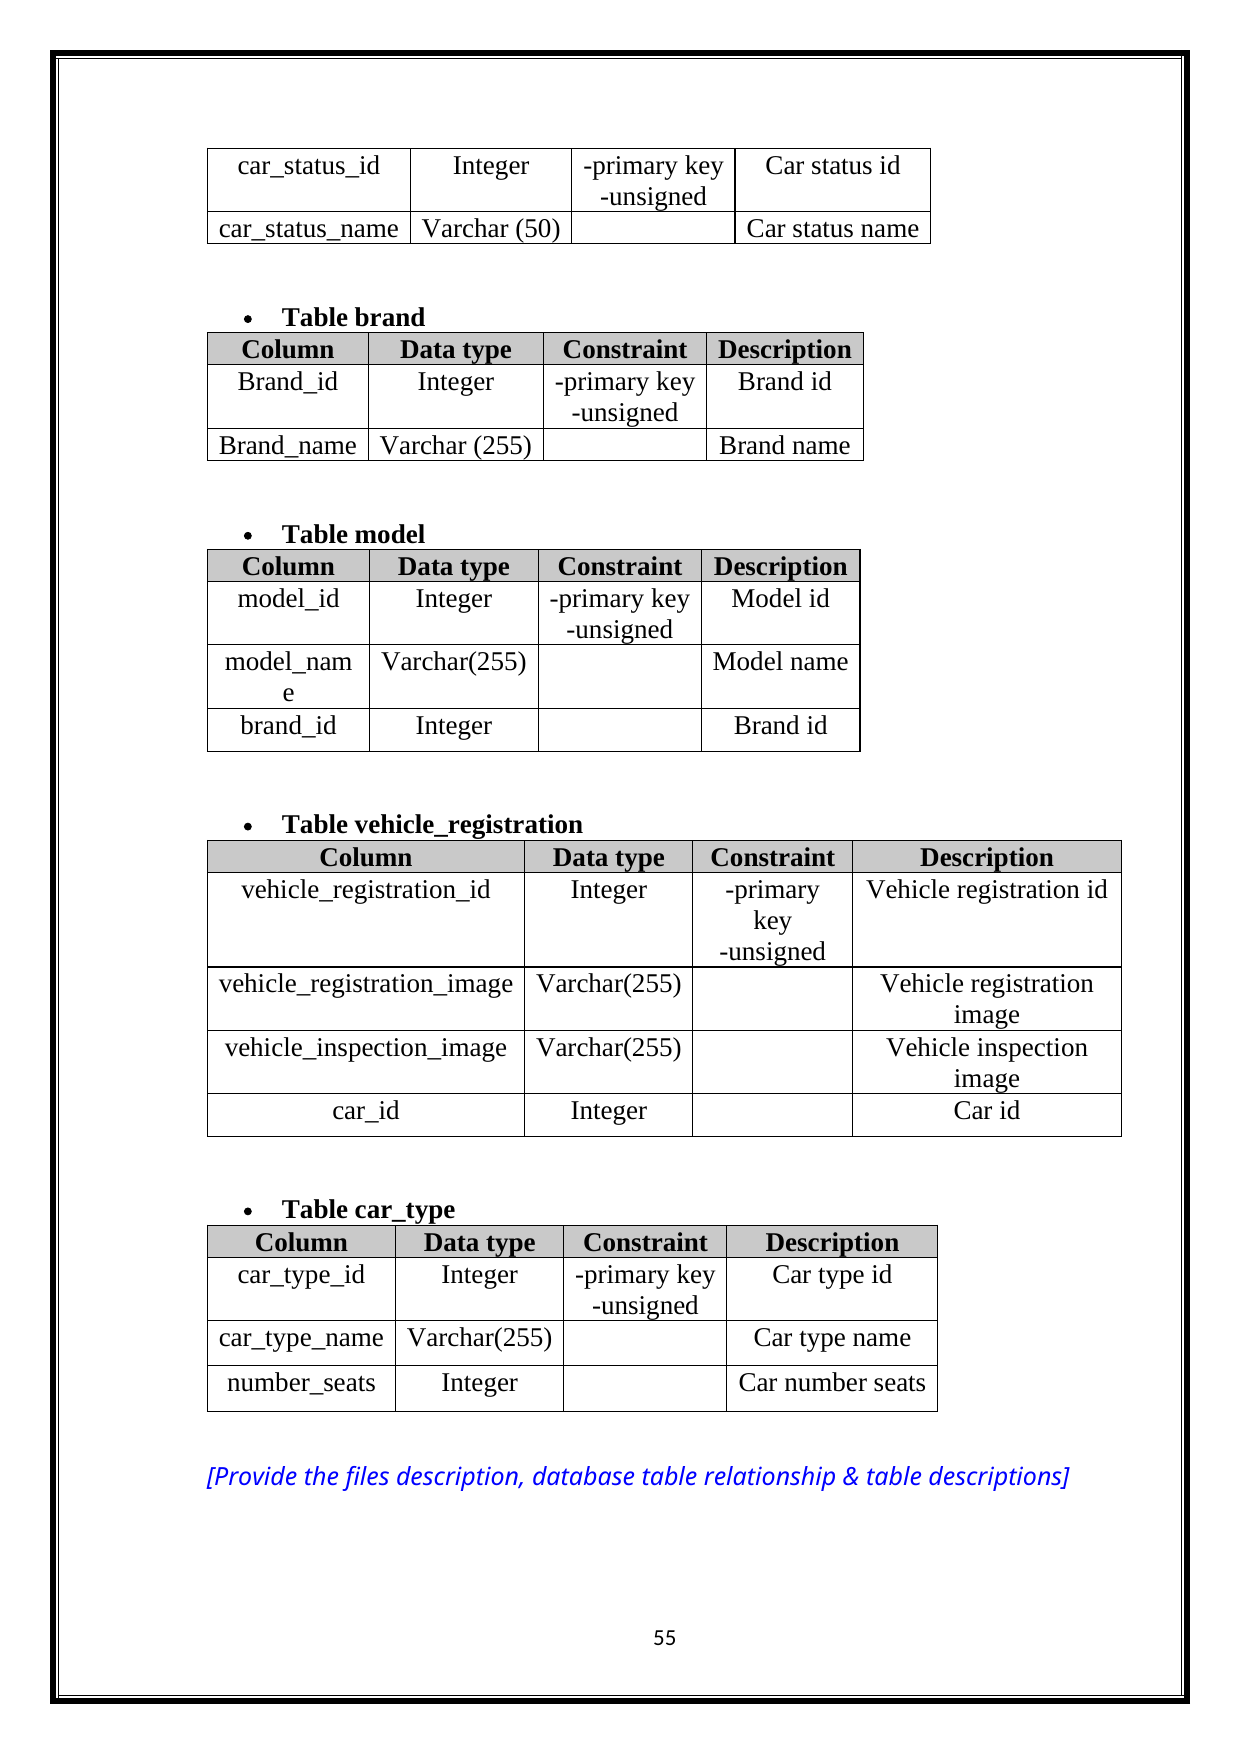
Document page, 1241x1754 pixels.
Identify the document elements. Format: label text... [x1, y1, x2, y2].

table_cell Varchar (255) [369, 429, 543, 460]
table_header Constraint [539, 550, 701, 581]
table_cell Model id [702, 582, 859, 644]
table_cell vehicle_registration_image [208, 968, 524, 1030]
table_cell Car status id [736, 149, 930, 211]
table_cell Integer [369, 365, 543, 428]
table_cell Integer [396, 1258, 563, 1320]
table_cell Vehicle inspection image [853, 1031, 1121, 1093]
table_cell Varchar(255) [525, 968, 692, 1030]
table_cell Car status name [736, 212, 930, 243]
table_cell Brand_id [208, 365, 368, 428]
table_cell Car id [853, 1094, 1121, 1136]
table_cell Varchar(255) [525, 1031, 692, 1093]
table_cell -primary key -unsigned [544, 365, 706, 428]
table_cell -primary key -unsigned [564, 1258, 726, 1320]
table_cell [693, 968, 852, 1030]
table_cell -primary key -unsigned [693, 873, 852, 966]
table_cell vehicle_inspection_image [208, 1031, 524, 1093]
table_cell Brand name [707, 429, 863, 460]
table_cell [539, 709, 701, 751]
table_cell Vehicle registration image [853, 968, 1121, 1030]
table_cell Varchar(255) [370, 645, 538, 708]
table_header Constraint [544, 333, 706, 364]
table_cell Varchar(255) [396, 1321, 563, 1365]
table_cell model_name [208, 645, 369, 708]
table_cell [564, 1366, 726, 1411]
table_header Column [208, 333, 368, 364]
table_header Column [208, 550, 369, 581]
table_cell brand_id [208, 709, 369, 751]
table_header Description [707, 333, 863, 364]
table_header Description [727, 1226, 937, 1257]
table_header Data type [396, 1226, 563, 1257]
table_cell car_type_name [208, 1321, 395, 1365]
table_header Constraint [693, 841, 852, 872]
table_cell Car type id [727, 1258, 937, 1320]
table_cell Integer [525, 873, 692, 966]
table_cell car_status_id [208, 149, 410, 211]
table_cell [544, 429, 706, 460]
table_cell Car type name [727, 1321, 937, 1365]
table_cell model_id [208, 582, 369, 644]
table_cell [693, 1031, 852, 1093]
table_header Description [702, 550, 859, 581]
table_cell Integer [411, 149, 571, 211]
table_cell number_seats [208, 1366, 395, 1411]
table_cell [572, 212, 734, 243]
table_cell car_status_name [208, 212, 410, 243]
table_cell Integer [370, 582, 538, 644]
table_cell Integer [370, 709, 538, 751]
list Table vehicle_registration [244, 808, 1122, 840]
table_cell Integer [525, 1094, 692, 1136]
table_cell [564, 1321, 726, 1365]
table_header Description [853, 841, 1121, 872]
table_header Data type [370, 550, 538, 581]
table_cell car_type_id [208, 1258, 395, 1320]
table_cell -primary key -unsigned [572, 149, 734, 211]
table_header Column [208, 1226, 395, 1257]
table_cell Integer [396, 1366, 563, 1411]
table_cell Vehicle registration id [853, 873, 1121, 966]
table_cell -primary key -unsigned [539, 582, 701, 644]
table_header Constraint [564, 1226, 726, 1257]
table_header Data type [525, 841, 692, 872]
table_header Column [208, 841, 524, 872]
table_cell Brand_name [208, 429, 368, 460]
list Table model [244, 518, 1122, 549]
table_cell Car number seats [727, 1366, 937, 1411]
table_cell [693, 1094, 852, 1136]
table_cell Model name [702, 645, 859, 708]
table_cell vehicle_registration_id [208, 873, 524, 966]
list Table brand [244, 301, 1122, 332]
table_cell [539, 645, 701, 708]
table_cell Brand id [707, 365, 863, 428]
list Table car_type [244, 1193, 1122, 1224]
text [Provide the files description, database table relationship & table descriptions] [207, 1459, 1122, 1493]
table_header Data type [369, 333, 543, 364]
table_cell car_id [208, 1094, 524, 1136]
table_cell Varchar (50) [411, 212, 571, 243]
table_cell Brand id [702, 709, 859, 751]
